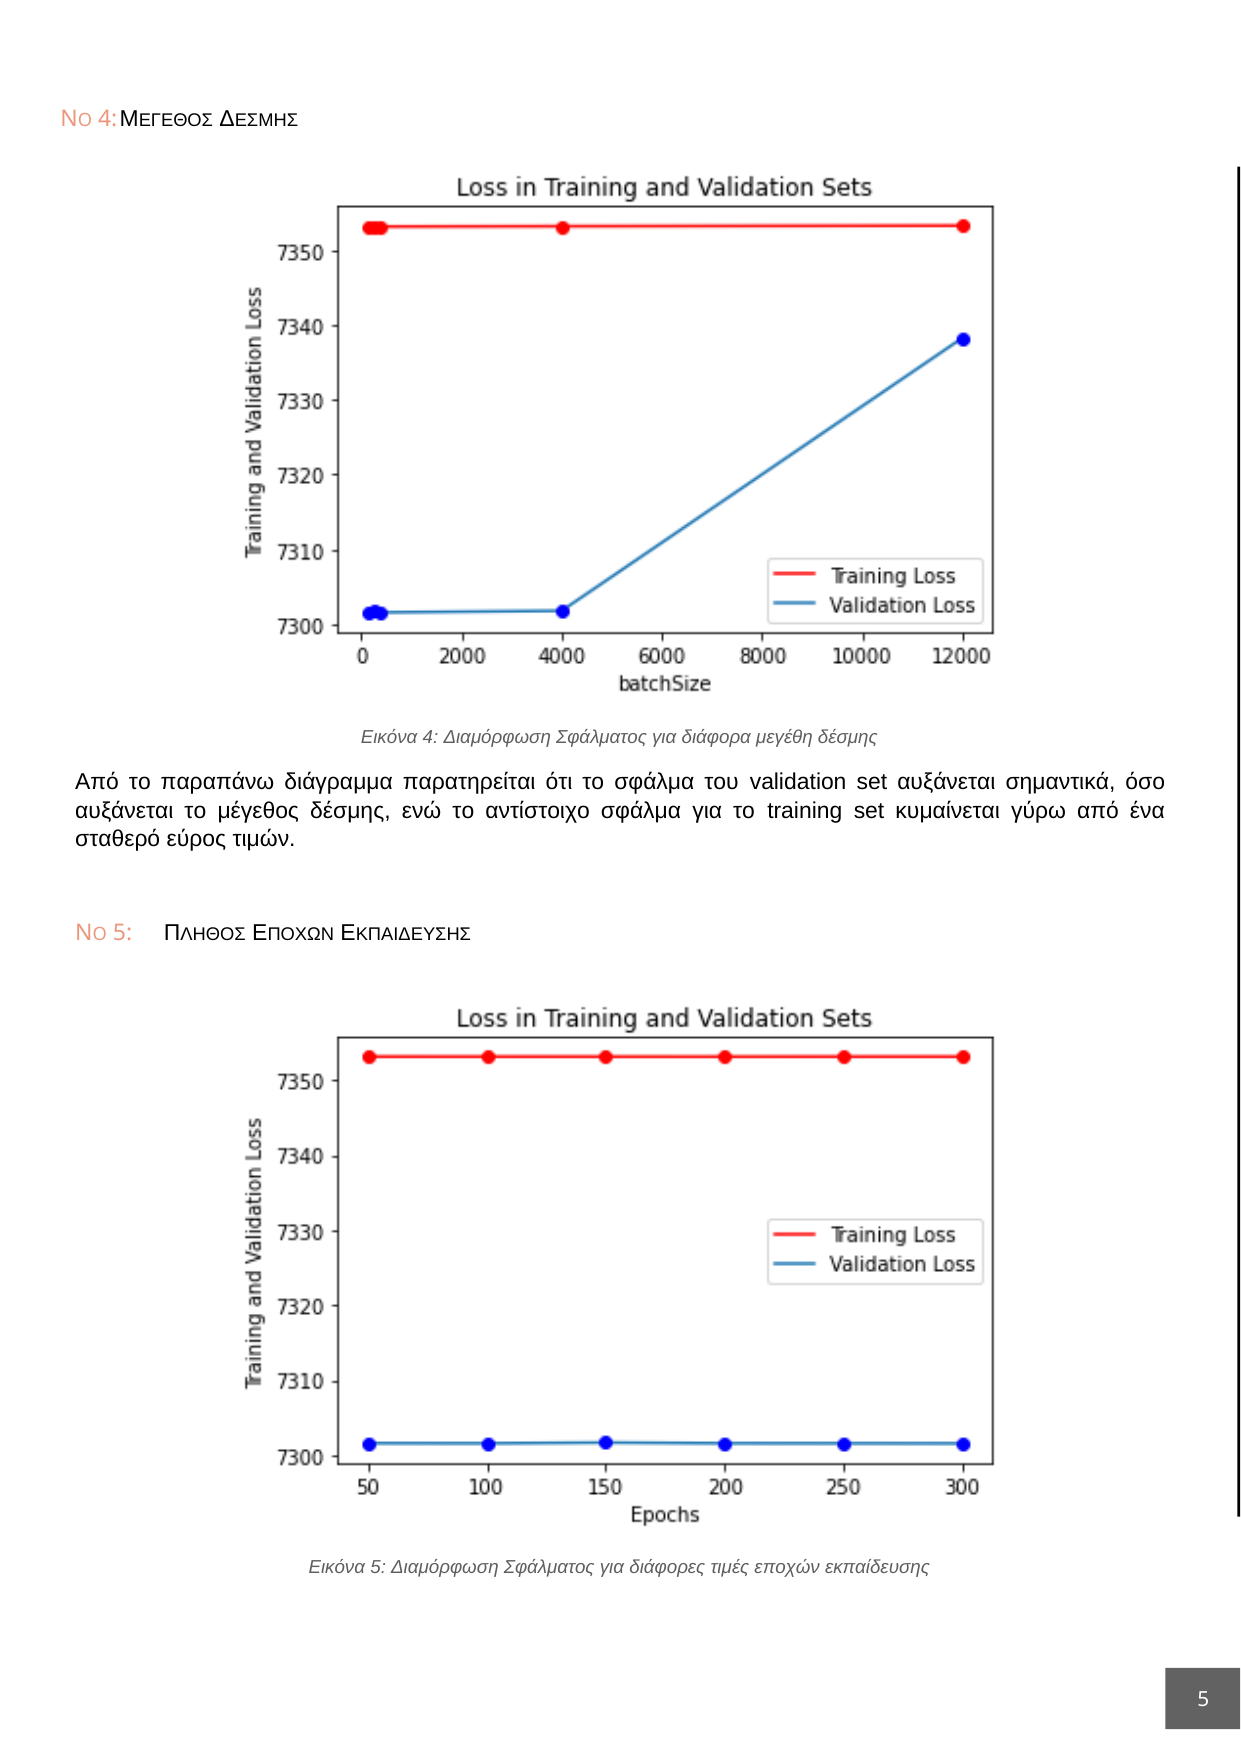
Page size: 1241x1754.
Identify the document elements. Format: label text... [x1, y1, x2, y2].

text Εικόνα 5: Διαμόρφωση Σφάλματος για διάφορες τιμές εποχών εκπαίδευσης [75, 1556, 1165, 1578]
text Εικόνα 4: Διαμόρφωση Σφάλματος για διάφορα μεγέθη δέσμης [75, 726, 1165, 747]
picture [234, 994, 1006, 1538]
text Από το παραπάνω διάγραμμα παρατηρείται ότι το σφάλμα του validation set αυξάνεται σημαντικά, όσο αυξάνεται το μέγεθος δέσμης, ενώ το αντίστοιχο σφάλμα για το training set κυμαίνεται γύρω από ένα σταθερό εύρος τιμών. [75, 768, 1165, 852]
list Μεγεθος Δεσμησ [60, 102, 1165, 133]
picture [234, 163, 1006, 707]
list Πληθοσ Εποχων Εκπαιδευσησ [75, 915, 1165, 947]
